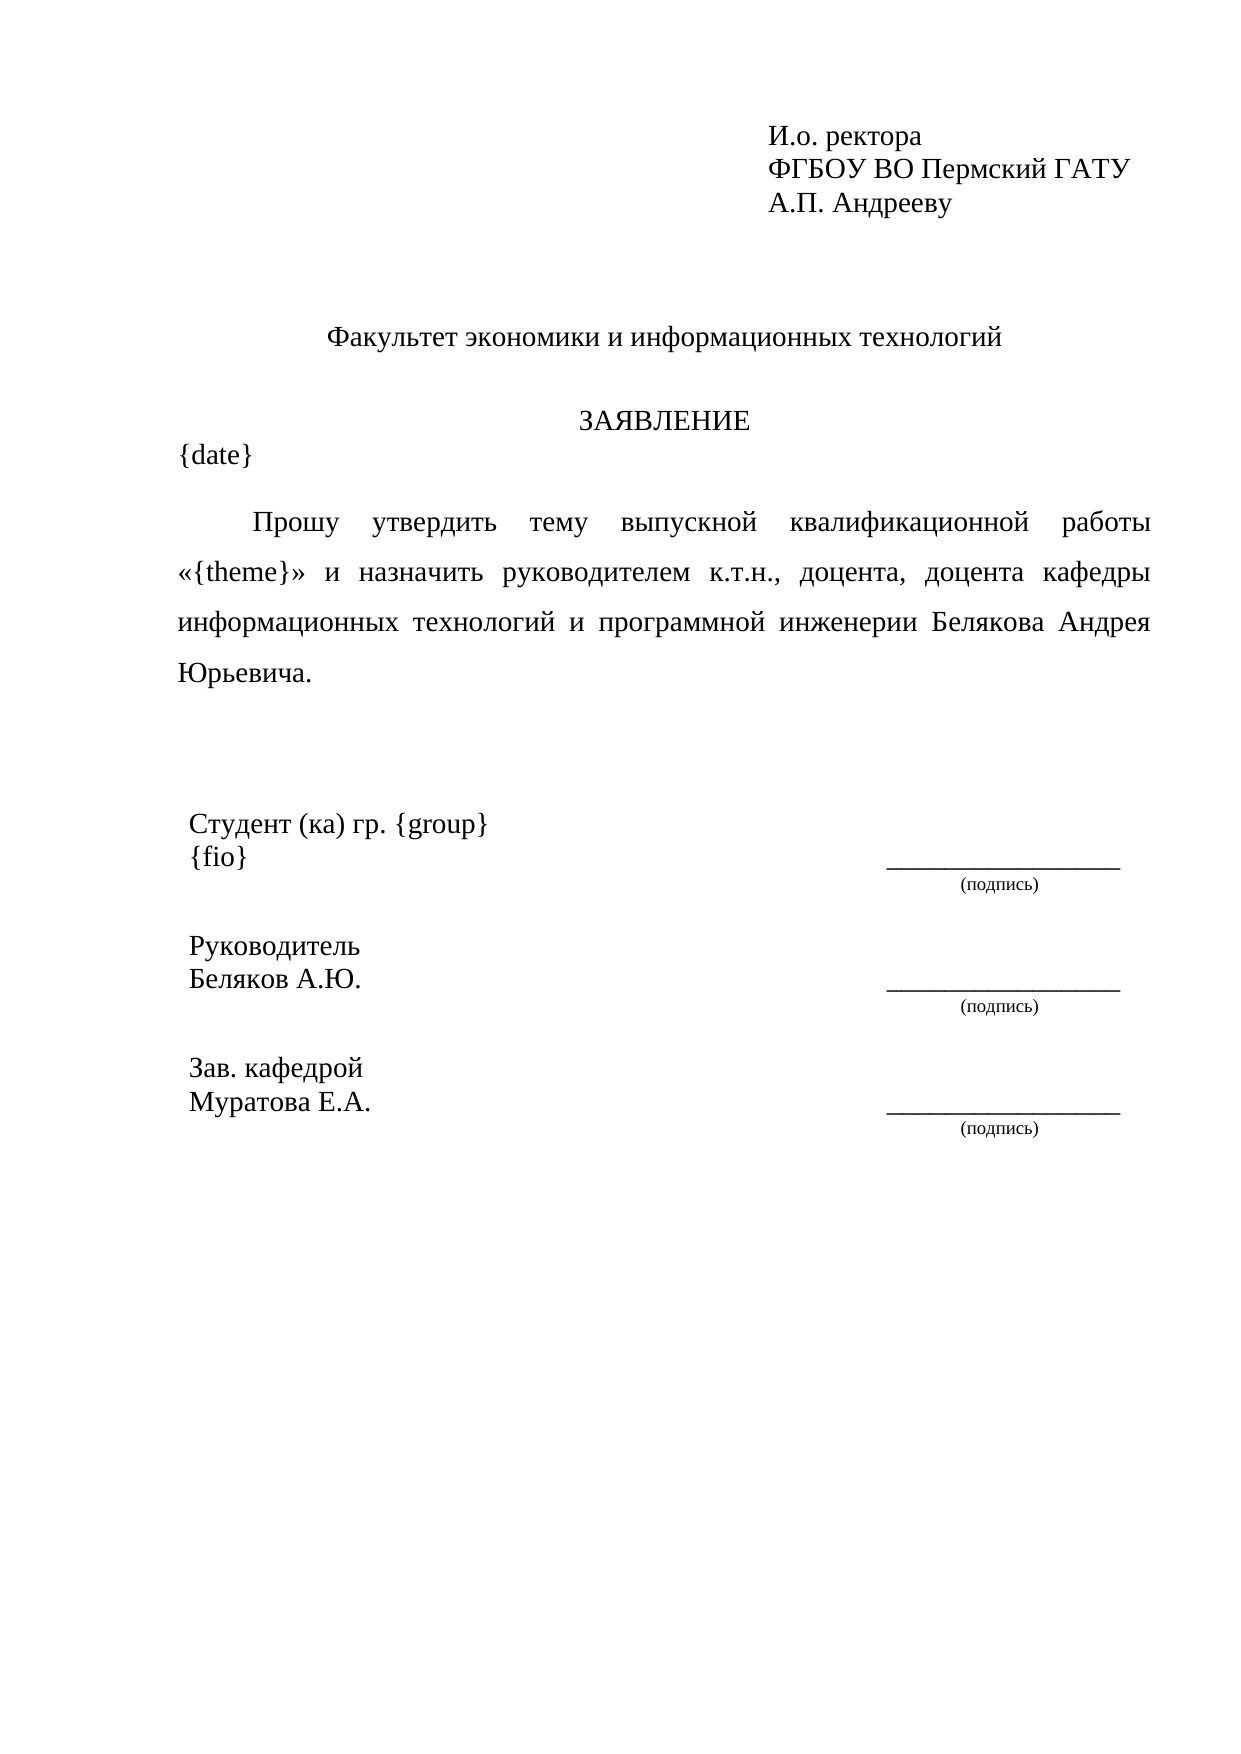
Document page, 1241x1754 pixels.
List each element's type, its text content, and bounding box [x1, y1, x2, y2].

table_cell ________________ (подпись) [875, 894, 1152, 1017]
text ЗАЯВЛЕНИЕ [177, 403, 1152, 437]
table_cell Зав. кафедрой Муратова Е.А. [177, 1017, 875, 1139]
table_header ________________ (подпись) [875, 806, 1152, 894]
table_header Студент (ка) гр. {group} {fio} [177, 806, 875, 894]
table_cell ________________ (подпись) [875, 1017, 1152, 1139]
text И.о. ректора [768, 118, 1152, 152]
table_cell Руководитель Беляков А.Ю. [177, 894, 875, 1017]
text ФГБОУ ВО Пермский ГАТУ А.П. Андрееву [768, 152, 1152, 219]
text Факультет экономики и информационных технологий [177, 319, 1152, 353]
text Прошу утвердить тему выпускной квалификационной работы «{theme}» и назначить руководителем к.т.н., доцента, доцента кафедры информационных технологий и программной инженерии Белякова Андрея Юрьевича. [177, 504, 1152, 688]
text {date} [177, 437, 1152, 470]
